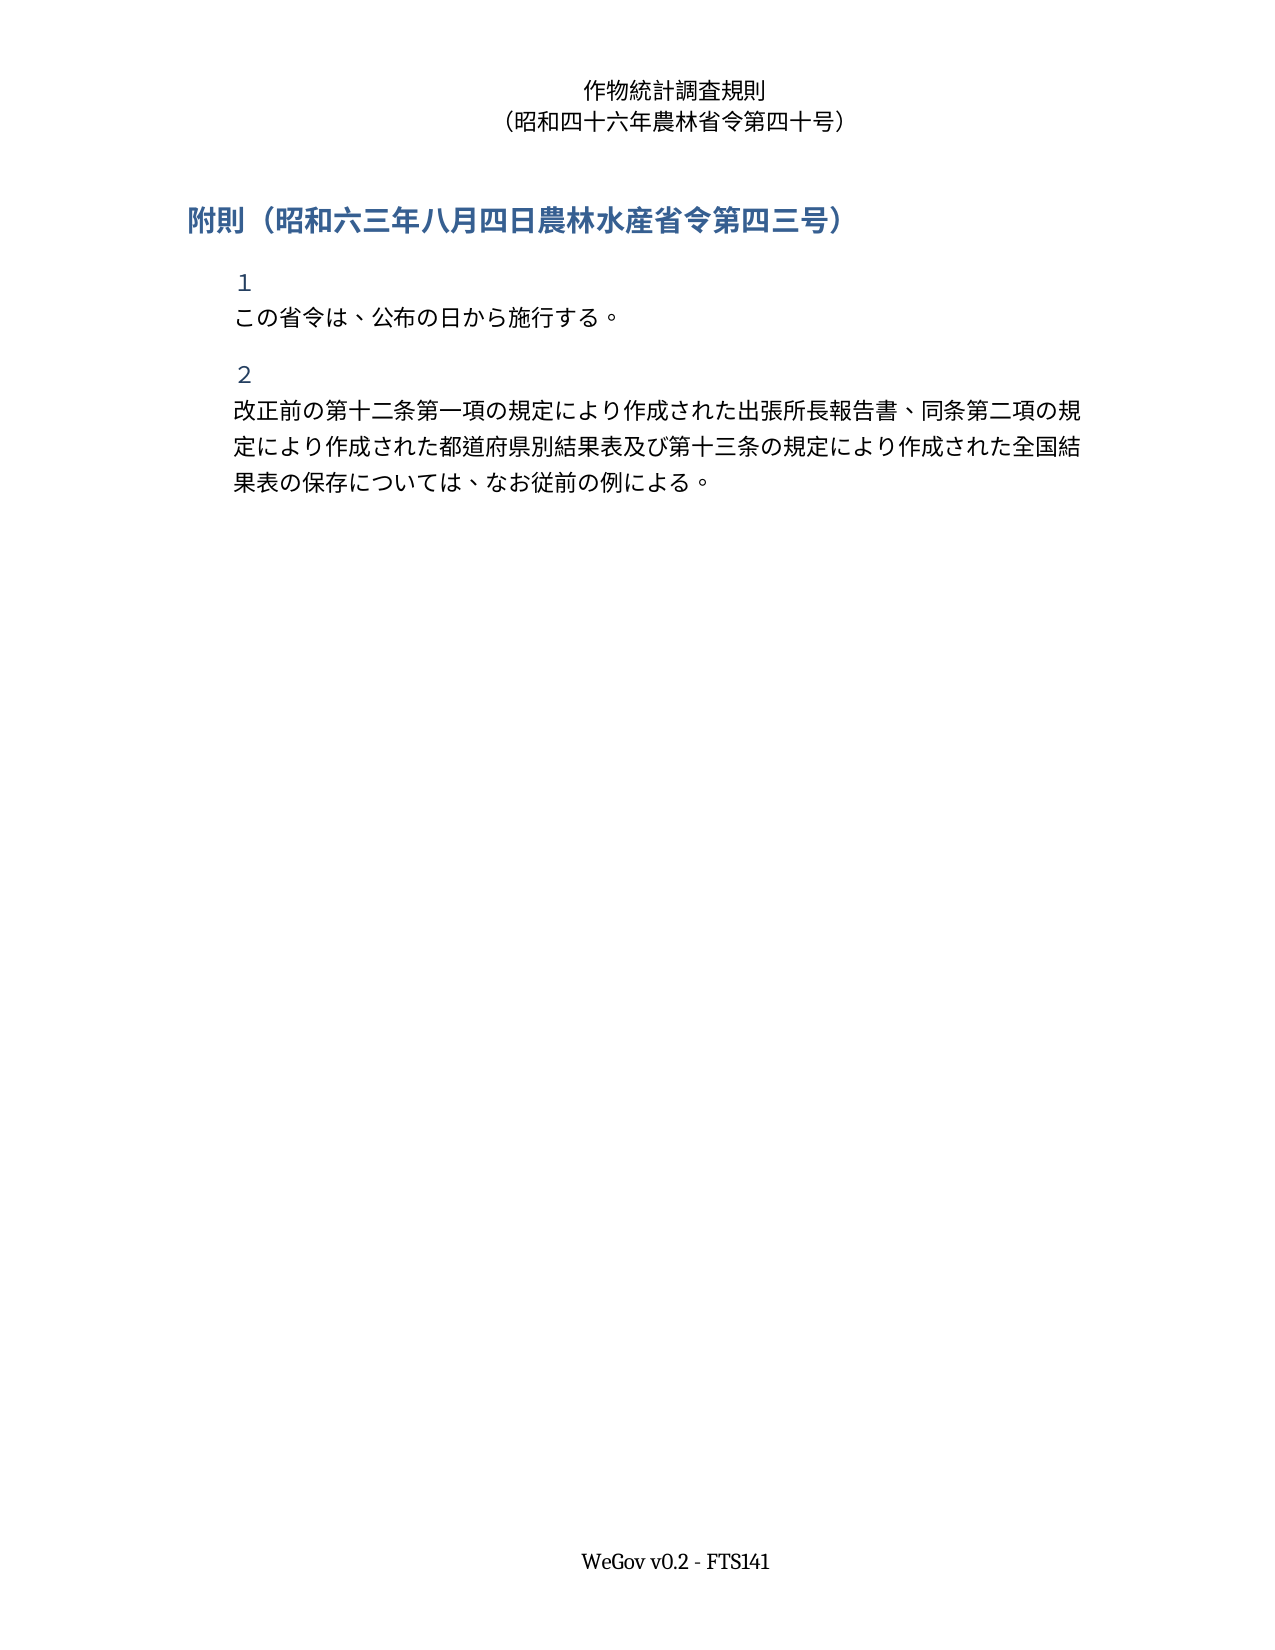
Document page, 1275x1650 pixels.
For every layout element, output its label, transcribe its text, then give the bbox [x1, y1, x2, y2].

text この省令は、公布の日から施行する。 [233, 302, 1087, 334]
subtitle ２ [233, 359, 1087, 390]
subtitle 附則（昭和六三年八月四日農林水産省令第四三号） [187, 200, 1087, 240]
text 改正前の第十二条第一項の規定により作成された出張所長報告書、同条第二項の規定により作成された都道府県別結果表及び第十三条の規定により作成された全国結果表の保存については、なお従前の例による。 [233, 395, 1087, 498]
subtitle １ [233, 266, 1087, 298]
